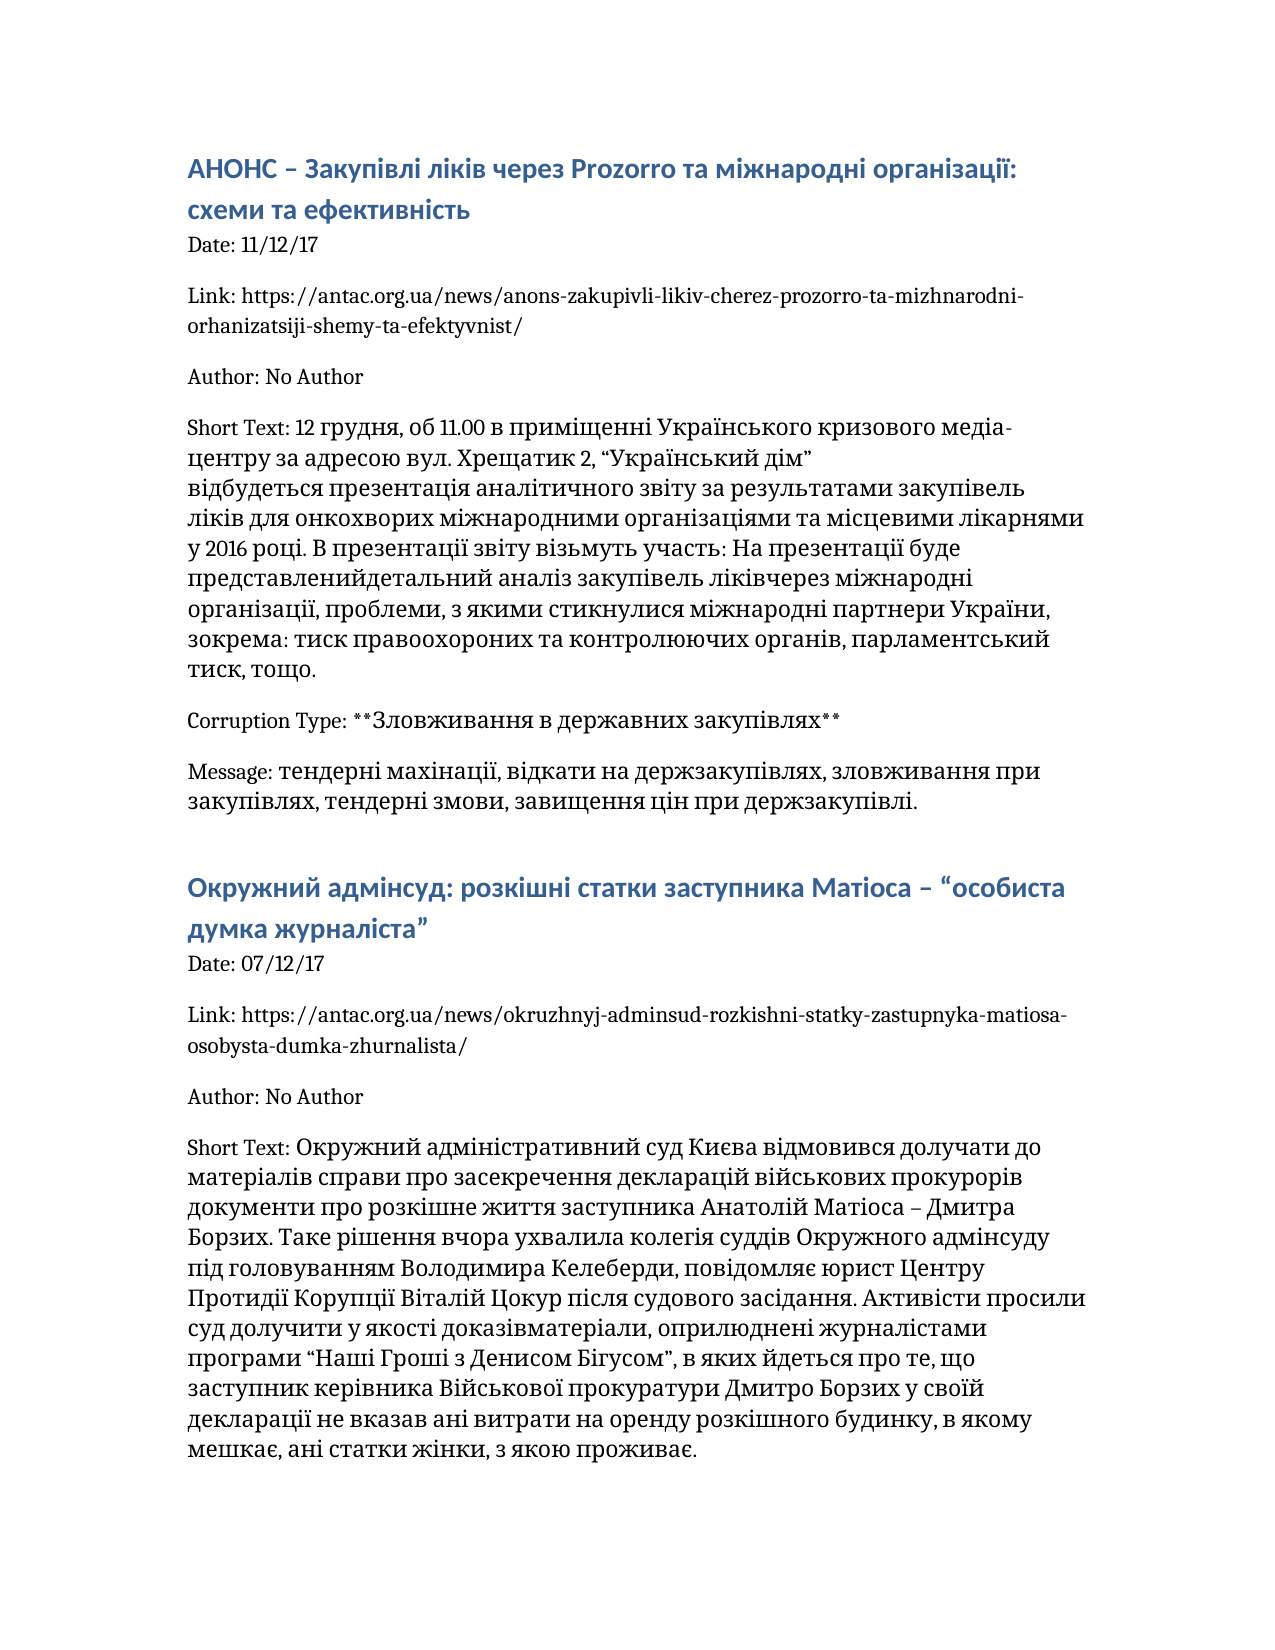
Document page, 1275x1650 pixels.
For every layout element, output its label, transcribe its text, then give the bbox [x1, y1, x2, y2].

subtitle Окружний адмінсуд: розкішні статки заступника Матіоса – “особиста думка журналіста” [187, 869, 1087, 946]
text Author: No Author [187, 1083, 1087, 1110]
text Date: 11/12/17 [187, 232, 1087, 258]
text Short Text: Окружний адміністративний суд Києва відмовився долучати до матеріалів справи про засекречення декларацій військових прокурорів документи про розкішне життя заступника Анатолій Матіоса – Дмитра Борзих. Таке рішення вчора ухвалила колегія суддів Окружного адмінсуду під головуванням Володимира Келеберди, повідомляє юрист Центру Протидії Корупції Віталій Цокур після судового засідання. Активісти просили суд долучити у якості доказівматеріали, оприлюднені журналістами програми “Наші Гроші з Денисом Бігусом”, в яких йдеться про те, що заступник керівника Військової прокуратури Дмитро Борзих у своїй декларації не вказав ані витрати на оренду розкішного будинку, в якому мешкає, ані статки жінки, з якою проживає. [187, 1134, 1087, 1463]
text Link: https://antac.org.ua/news/anons-zakupivli-likiv-cherez-prozorro-ta-mizhnarodni-orhanizatsiji-shemy-ta-efektyvnist/ [187, 283, 1087, 339]
text Date: 07/12/17 [187, 951, 1087, 978]
subtitle АНОНС – Закупівлі ліків через Prozorro та міжнародні організації: схеми та ефективність [187, 150, 1087, 227]
text Short Text: 12 грудня, об 11.00 в приміщенні Українського кризового медіа-центру за адресою вул. Хрещатик 2, “Український дім” відбудеться презентація аналітичного звіту за результатами закупівель ліків для онкохворих міжнародними організаціями та місцевими лікарнями у 2016 році. В презентації звіту візьмуть участь: На презентації буде представленийдетальний аналіз закупівель ліківчерез міжнародні організації, проблеми, з якими стикнулися міжнародні партнери України, зокрема: тиск правоохороних та контролюючих органів, парламентський тиск, тощо. [187, 415, 1087, 683]
text Author: No Author [187, 364, 1087, 391]
text Corruption Type: **Зловживання в державних закупівлях** [187, 708, 1087, 734]
text Link: https://antac.org.ua/news/okruzhnyj-adminsud-rozkishni-statky-zastupnyka-matiosa-osobysta-dumka-zhurnalista/ [187, 1002, 1087, 1059]
text Message: тендерні махінації, відкати на держзакупівлях, зловживання при закупівлях, тендерні змови, завищення цін при держзакупівлі. [187, 759, 1087, 816]
